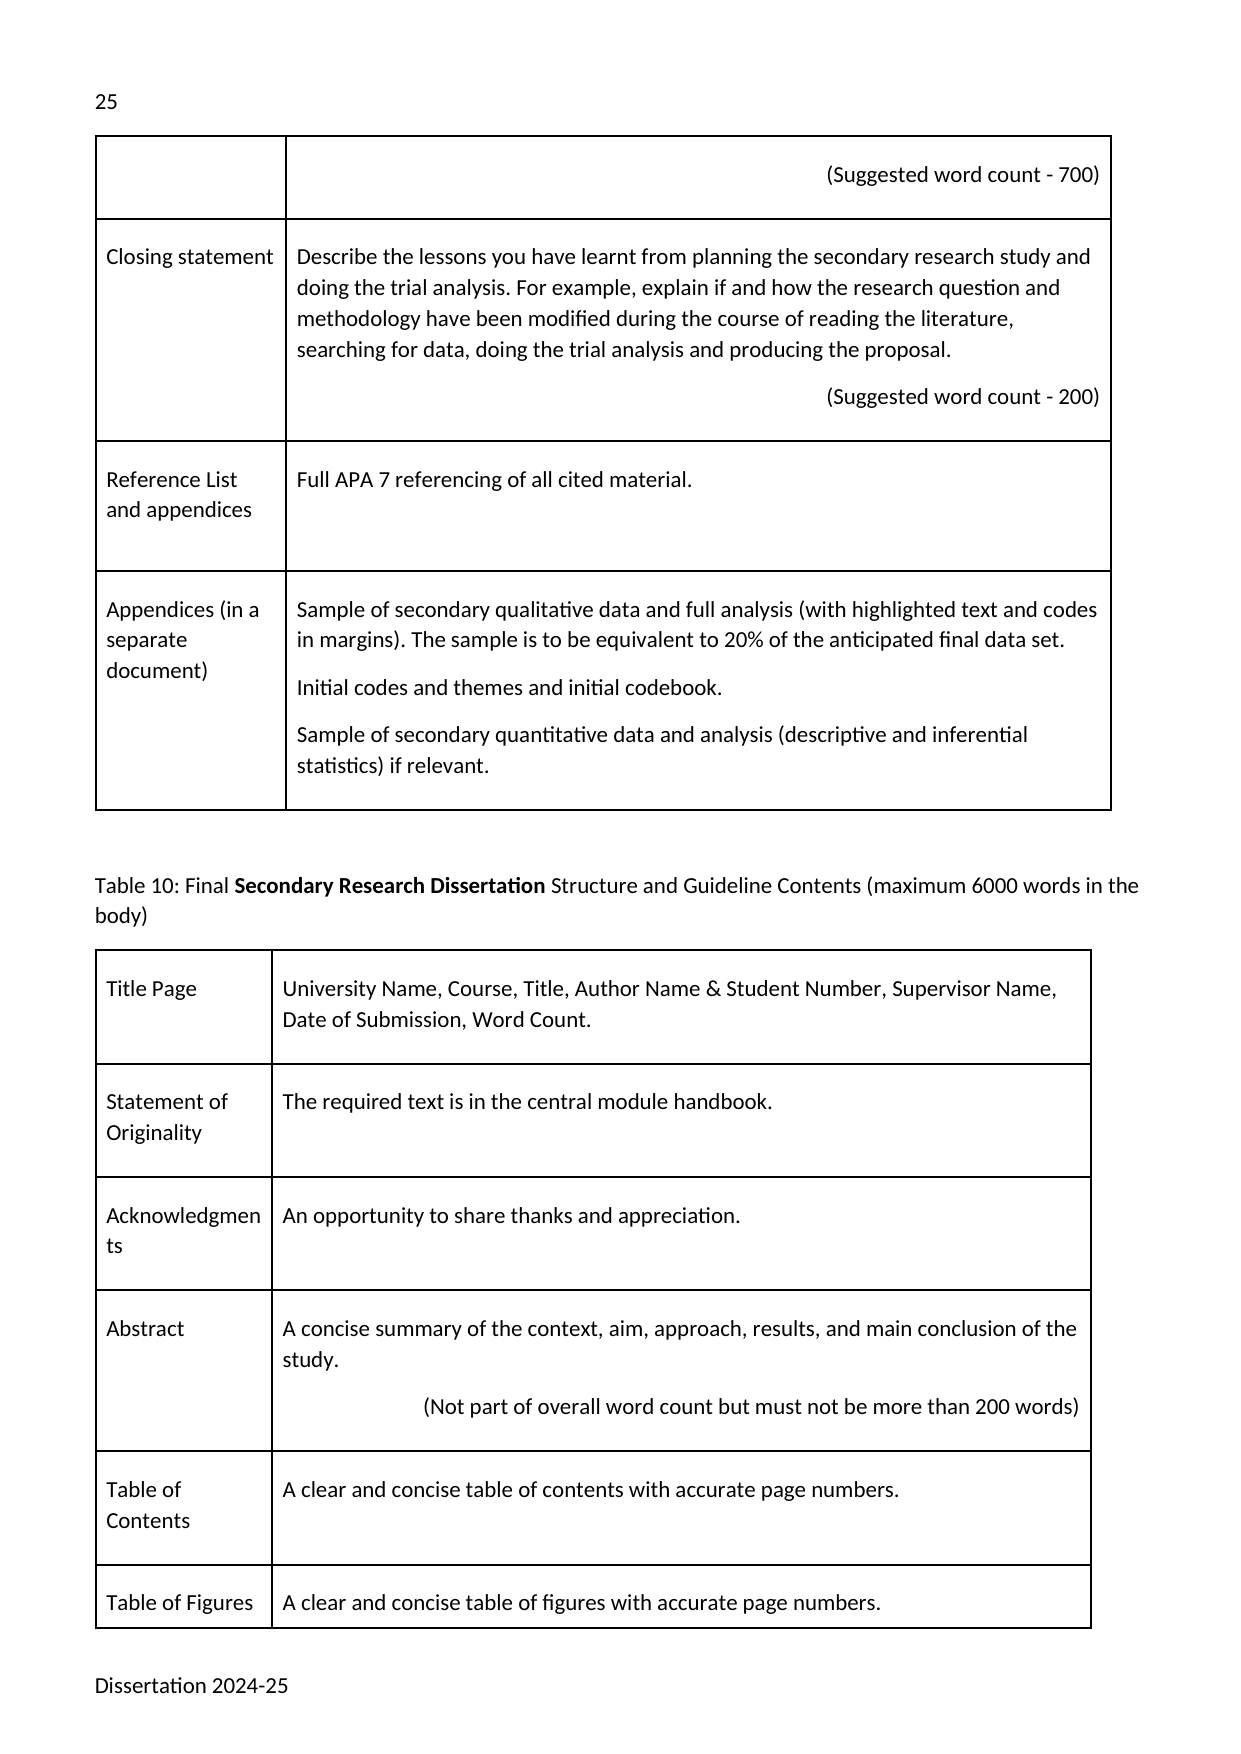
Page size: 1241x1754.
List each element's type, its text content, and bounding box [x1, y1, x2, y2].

table_cell Appendices (in a separate document) [97, 572, 285, 809]
table_header Title Page [97, 951, 271, 1062]
table_cell Reference List and appendices [97, 442, 285, 570]
table_cell A clear and concise table of contents with accurate page numbers. [273, 1452, 1090, 1563]
table_cell Describe the lessons you have learnt from planning the secondary research study and doing the trial analysis. For example, explain if and how the research question and methodology have been modified during the course of reading the literature, searching for data, doing the trial analysis and producing the proposal. (Suggested word count - 200) [287, 220, 1110, 440]
table_cell Abstract [97, 1291, 271, 1450]
table_cell Acknowledgments [97, 1178, 271, 1289]
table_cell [97, 137, 285, 217]
table_cell Closing statement [97, 220, 285, 440]
table_cell The required text is in the central module handbook. [273, 1065, 1090, 1176]
table_cell Table of Contents [97, 1452, 271, 1563]
table_cell Sample of secondary qualitative data and full analysis (with highlighted text and codes in margins). The sample is to be equivalent to 20% of the anticipated final data set. Initial codes and themes and initial codebook. Sample of secondary quantitative data and analysis (descriptive and inferential statistics) if relevant. [287, 572, 1110, 809]
table_cell Full APA 7 referencing of all cited material. [287, 442, 1110, 570]
table_cell An opportunity to share thanks and appreciation. [273, 1178, 1090, 1289]
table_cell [273, 1566, 1090, 1627]
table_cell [287, 137, 1110, 217]
table_cell A concise summary of the context, aim, approach, results, and main conclusion of the study. (Not part of overall word count but must not be more than 200 words) [273, 1291, 1090, 1450]
text Table 10: Final Secondary Research Dissertation Structure and Guideline Contents (maximum 6000 words in the body) [94, 871, 1146, 929]
table_header University Name, Course, Title, Author Name & Student Number, Supervisor Name, Date of Submission, Word Count. [273, 951, 1090, 1062]
table_cell Statement of Originality [97, 1065, 271, 1176]
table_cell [97, 1566, 271, 1627]
